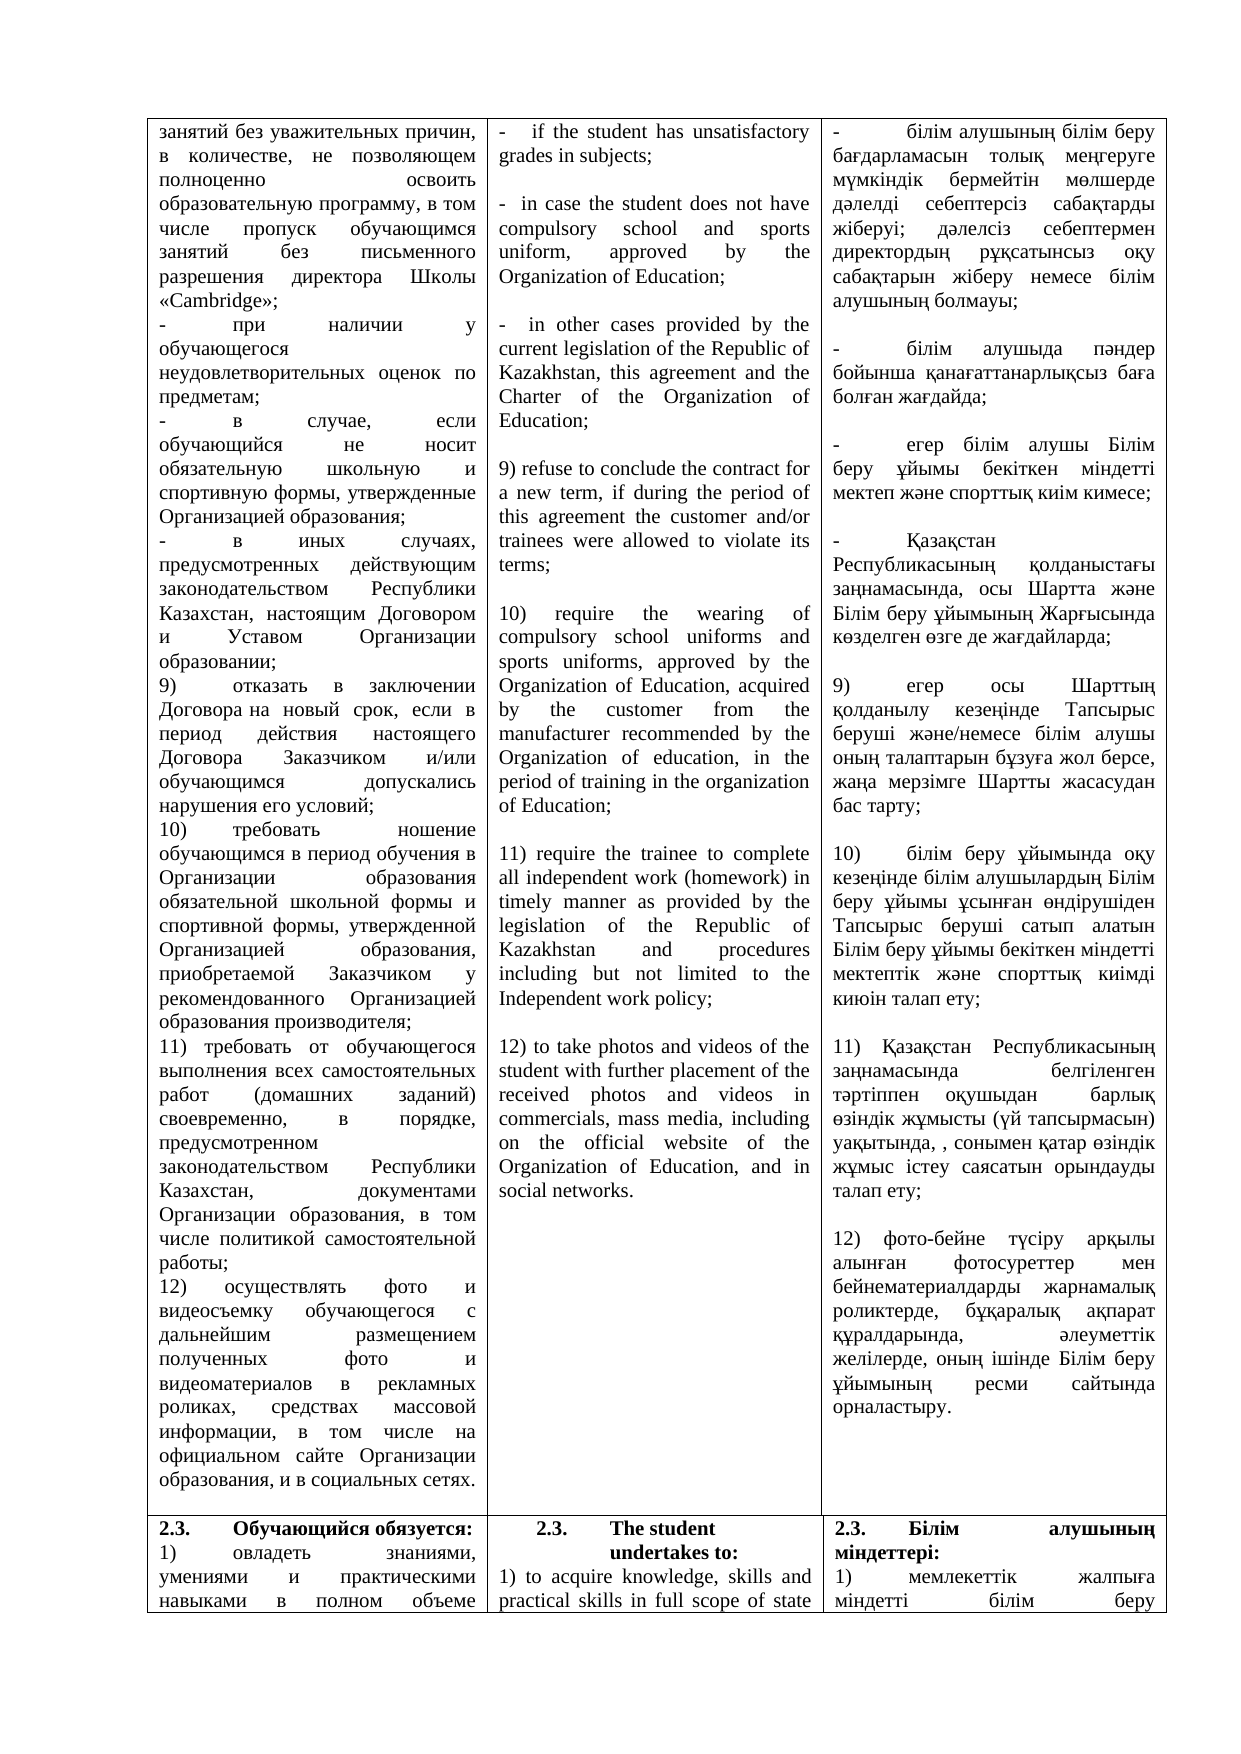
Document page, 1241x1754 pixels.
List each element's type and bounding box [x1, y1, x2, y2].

table_cell [148, 119, 487, 1515]
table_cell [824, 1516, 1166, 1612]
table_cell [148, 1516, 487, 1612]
table_cell [488, 119, 821, 1515]
table_cell [822, 119, 1166, 1515]
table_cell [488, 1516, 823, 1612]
